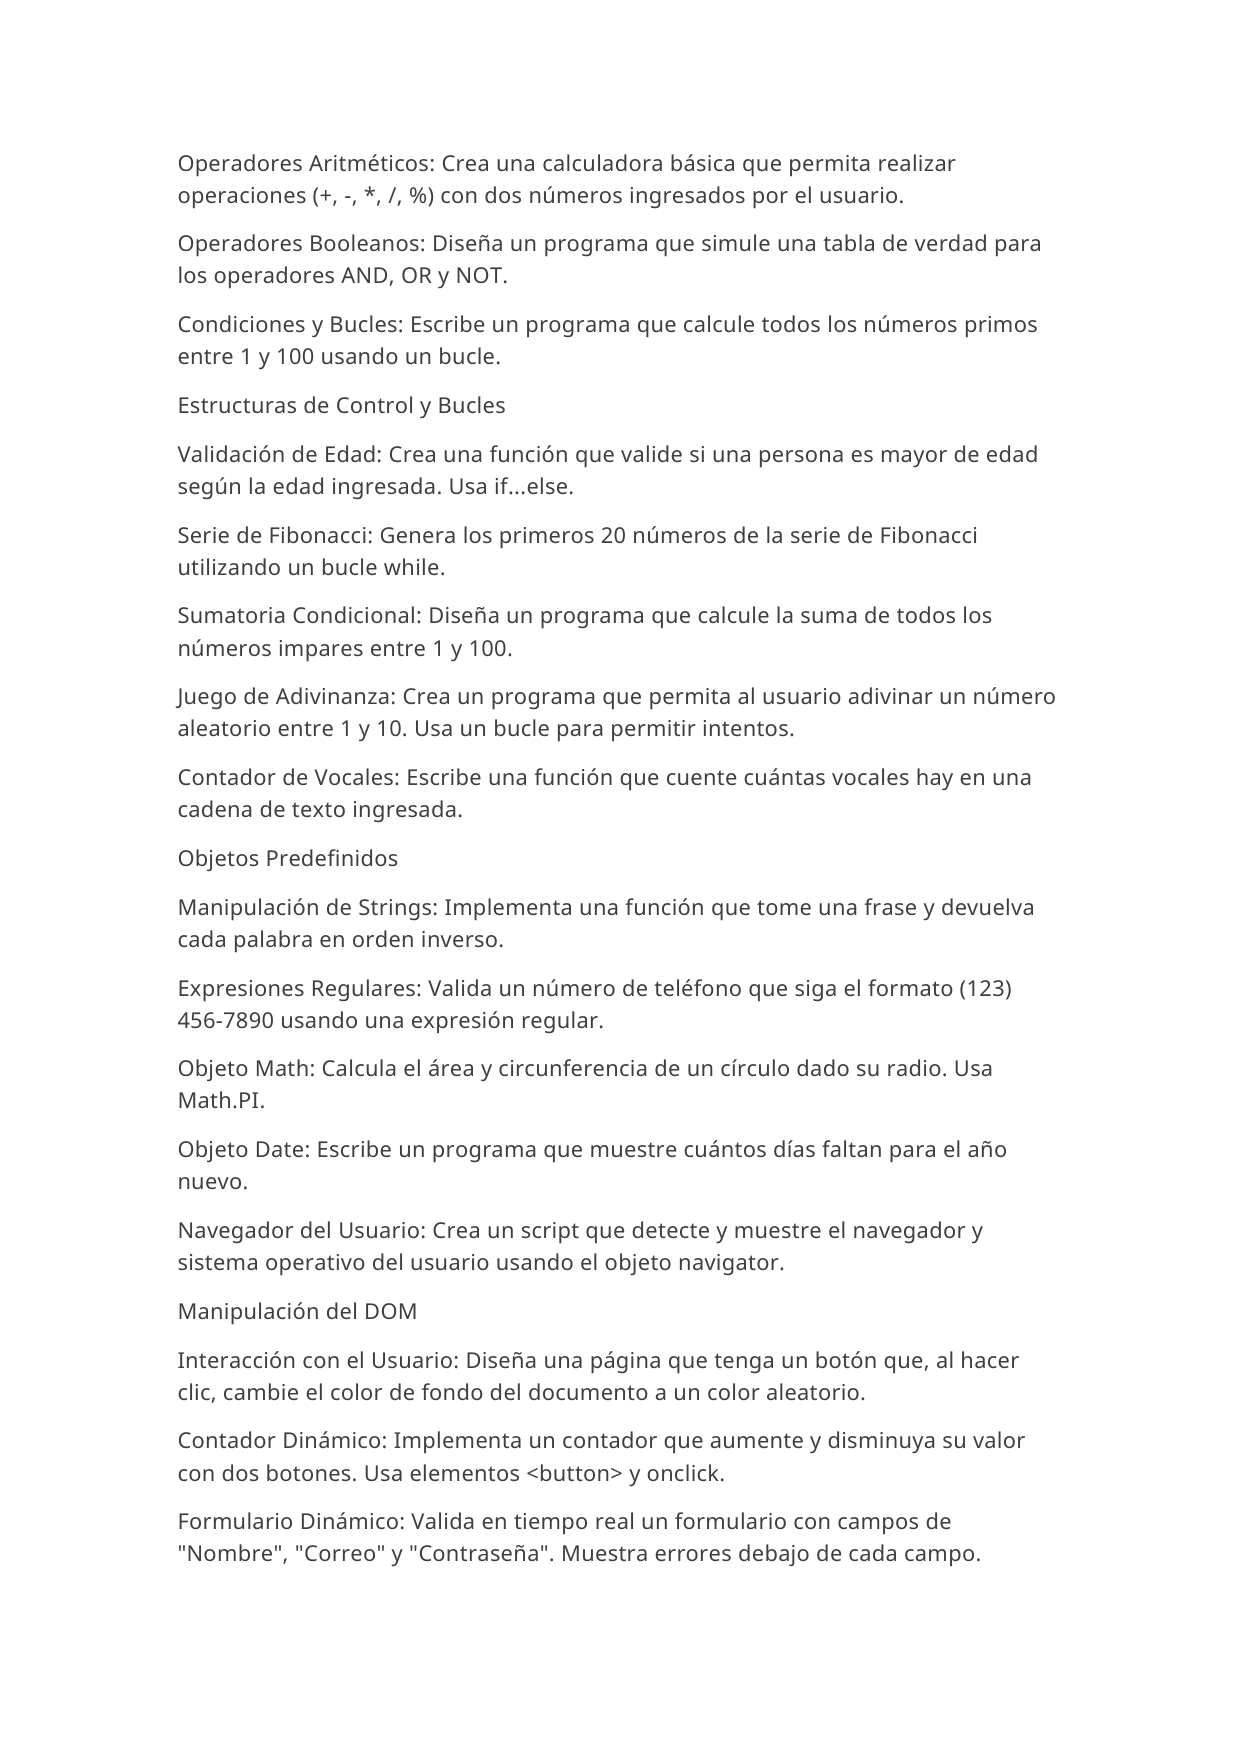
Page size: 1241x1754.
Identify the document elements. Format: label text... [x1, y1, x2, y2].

text Manipulación del DOM [177, 1296, 1063, 1326]
text Contador de Vocales: Escribe una función que cuente cuántas vocales hay en una cadena de texto ingresada. [177, 762, 1063, 824]
text Objeto Math: Calcula el área y circunferencia de un círculo dado su radio. Usa Math.PI. [177, 1053, 1063, 1115]
text Manipulación de Strings: Implementa una función que tome una frase y devuelva cada palabra en orden inverso. [177, 892, 1063, 954]
text Sumatoria Condicional: Diseña un programa que calcule la suma de todos los números impares entre 1 y 100. [177, 601, 1063, 662]
text Validación de Edad: Crea una función que valide si una persona es mayor de edad según la edad ingresada. Usa if...else. [177, 439, 1063, 501]
text Expresiones Regulares: Valida un número de teléfono que siga el formato (123) 456-7890 usando una expresión regular. [177, 973, 1063, 1034]
text Interacción con el Usuario: Diseña una página que tenga un botón que, al hacer clic, cambie el color de fondo del documento a un color aleatorio. [177, 1345, 1063, 1407]
text Formulario Dinámico: Valida en tiempo real un formulario con campos de "Nombre", "Correo" y "Contraseña". Muestra errores debajo de cada campo. [177, 1506, 1063, 1568]
text Serie de Fibonacci: Genera los primeros 20 números de la serie de Fibonacci utilizando un bucle while. [177, 520, 1063, 582]
text Navegador del Usuario: Crea un script que detecte y muestre el navegador y sistema operativo del usuario usando el objeto navigator. [177, 1215, 1063, 1277]
text Juego de Adivinanza: Crea un programa que permita al usuario adivinar un número aleatorio entre 1 y 10. Usa un bucle para permitir intentos. [177, 681, 1063, 743]
text Objeto Date: Escribe un programa que muestre cuántos días faltan para el año nuevo. [177, 1134, 1063, 1196]
text Operadores Booleanos: Diseña un programa que simule una tabla de verdad para los operadores AND, OR y NOT. [177, 228, 1063, 290]
text Contador Dinámico: Implementa un contador que aumente y disminuya su valor con dos botones. Usa elementos <button> y onclick. [177, 1426, 1063, 1487]
text Estructuras de Control y Bucles [177, 390, 1063, 420]
text Objetos Predefinidos [177, 843, 1063, 873]
text Operadores Aritméticos: Crea una calculadora básica que permita realizar operaciones (+, -, *, /, %) con dos números ingresados por el usuario. [177, 148, 1063, 209]
text Condiciones y Bucles: Escribe un programa que calcule todos los números primos entre 1 y 100 usando un bucle. [177, 309, 1063, 371]
